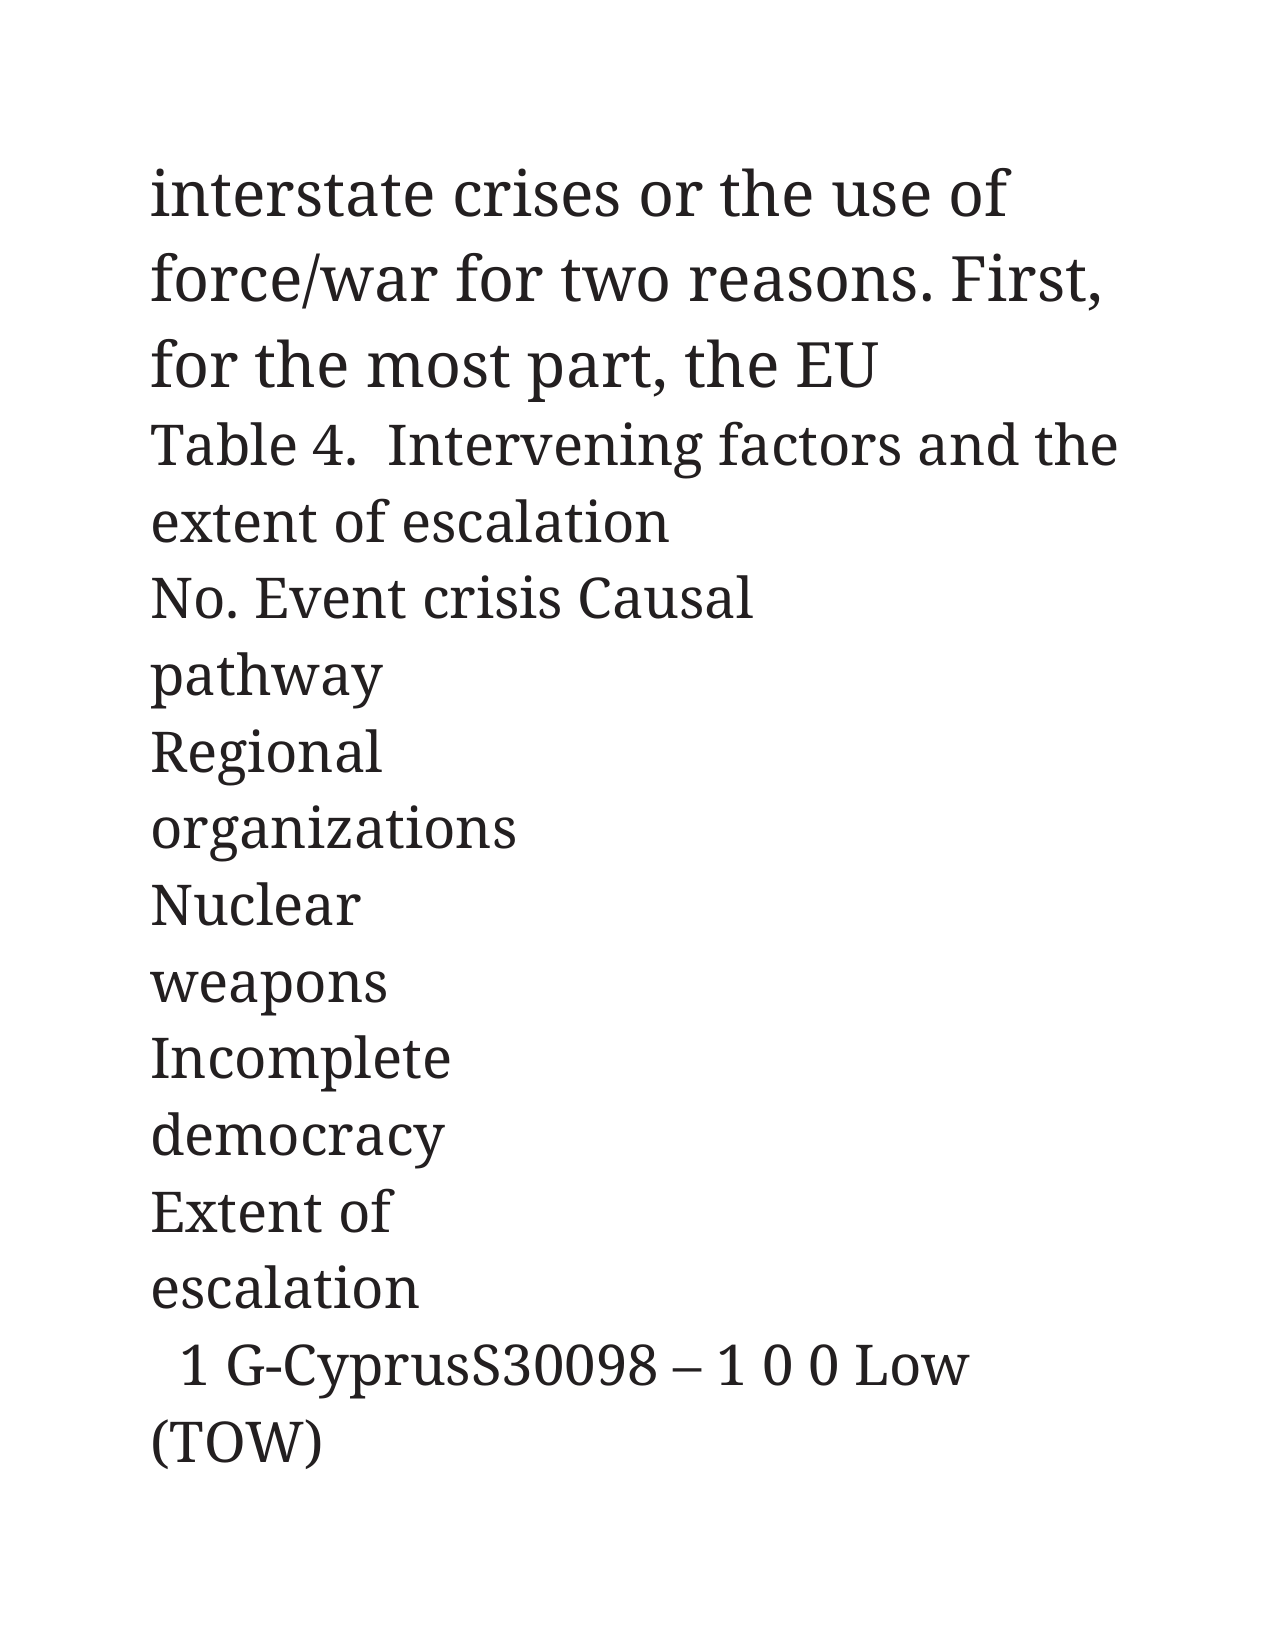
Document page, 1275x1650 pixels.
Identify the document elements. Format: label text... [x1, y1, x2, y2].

text Incomplete [150, 1019, 1125, 1095]
text Nuclear [150, 865, 1125, 942]
text No. Event crisis Causal [150, 559, 1125, 635]
text Table 4. Intervening factors and the extent of escalation [150, 405, 1125, 559]
text organizations [150, 789, 1125, 865]
text interstate crises or the use of force/war for two reasons. First, for the most part, the EU [150, 150, 1125, 405]
text democracy [150, 1095, 1125, 1172]
text Extent of [150, 1172, 1125, 1249]
text weapons [150, 942, 1125, 1019]
text pathway [150, 635, 1125, 712]
text escalation [150, 1249, 1125, 1325]
text 1 G-CyprusS30098 – 1 0 0 Low (TOW) [150, 1325, 1125, 1479]
text Regional [150, 712, 1125, 789]
